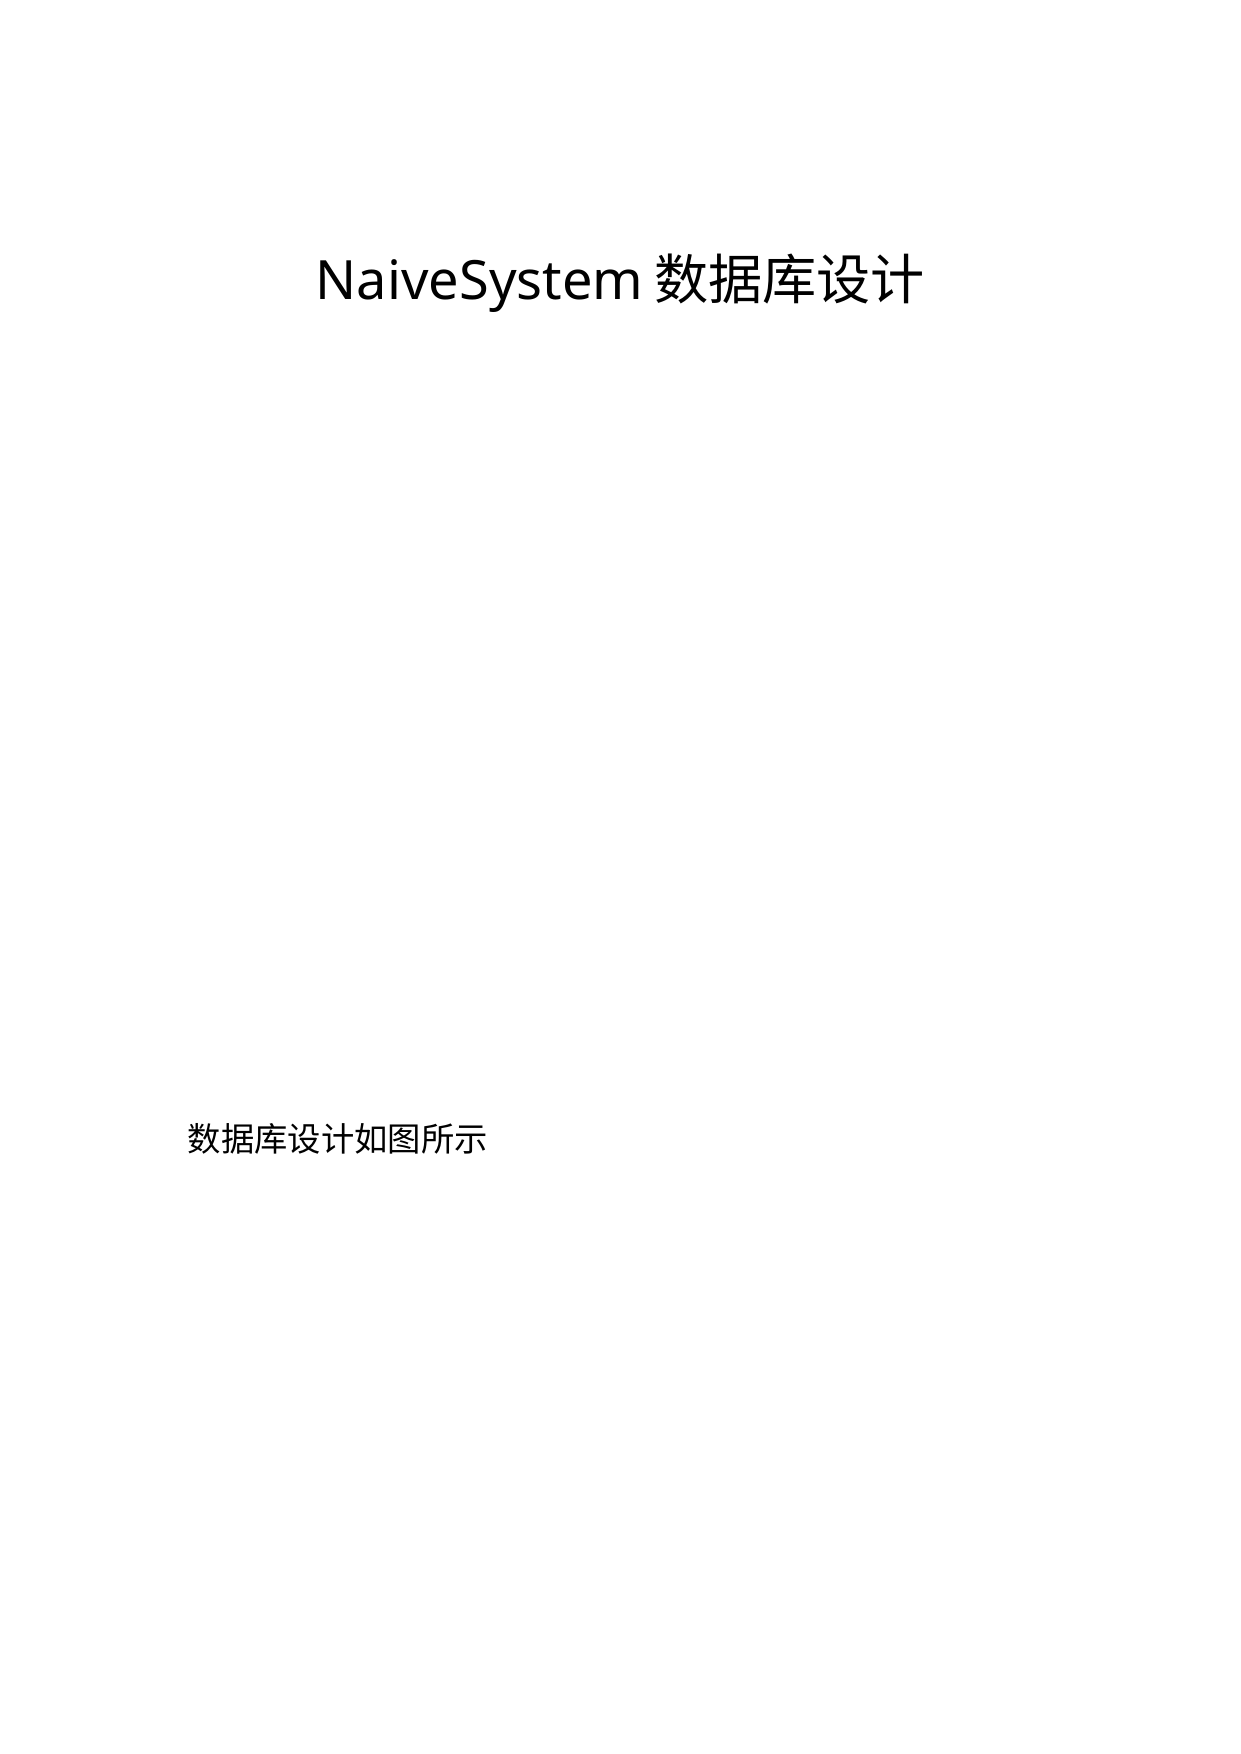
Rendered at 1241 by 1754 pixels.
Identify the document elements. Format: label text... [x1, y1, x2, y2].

text 数据库设计如图所示 [187, 1104, 1053, 1169]
text NaiveSystem数据库设计 [187, 227, 1053, 324]
